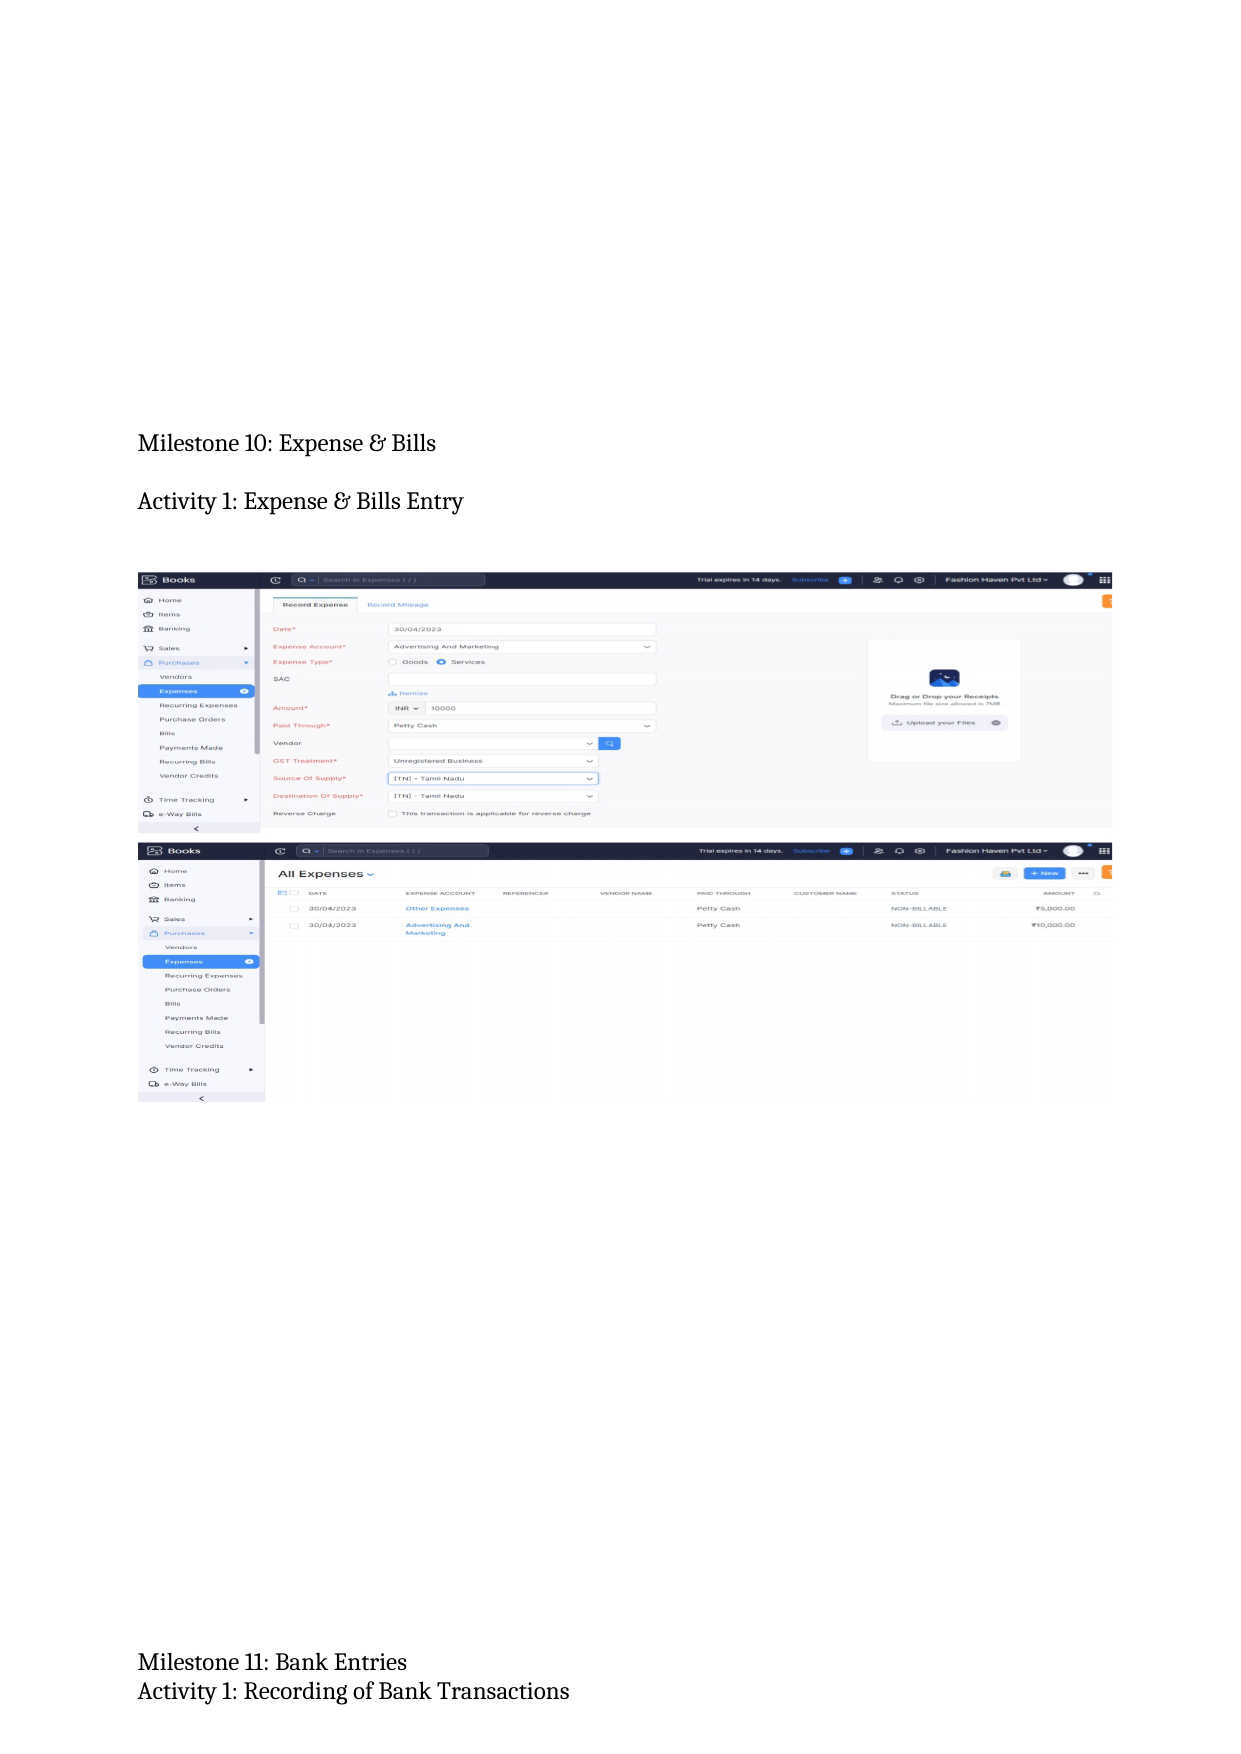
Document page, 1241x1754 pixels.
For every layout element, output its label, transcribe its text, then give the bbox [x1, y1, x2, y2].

text Milestone 10: Expense & Bills [137, 429, 1113, 458]
picture [137, 572, 1113, 1102]
text Activity 1: Expense & Bills Entry [137, 487, 1113, 515]
text Milestone 11: Bank Entries [137, 1648, 1113, 1677]
text Activity 1: Recording of Bank Transactions [137, 1677, 1113, 1706]
